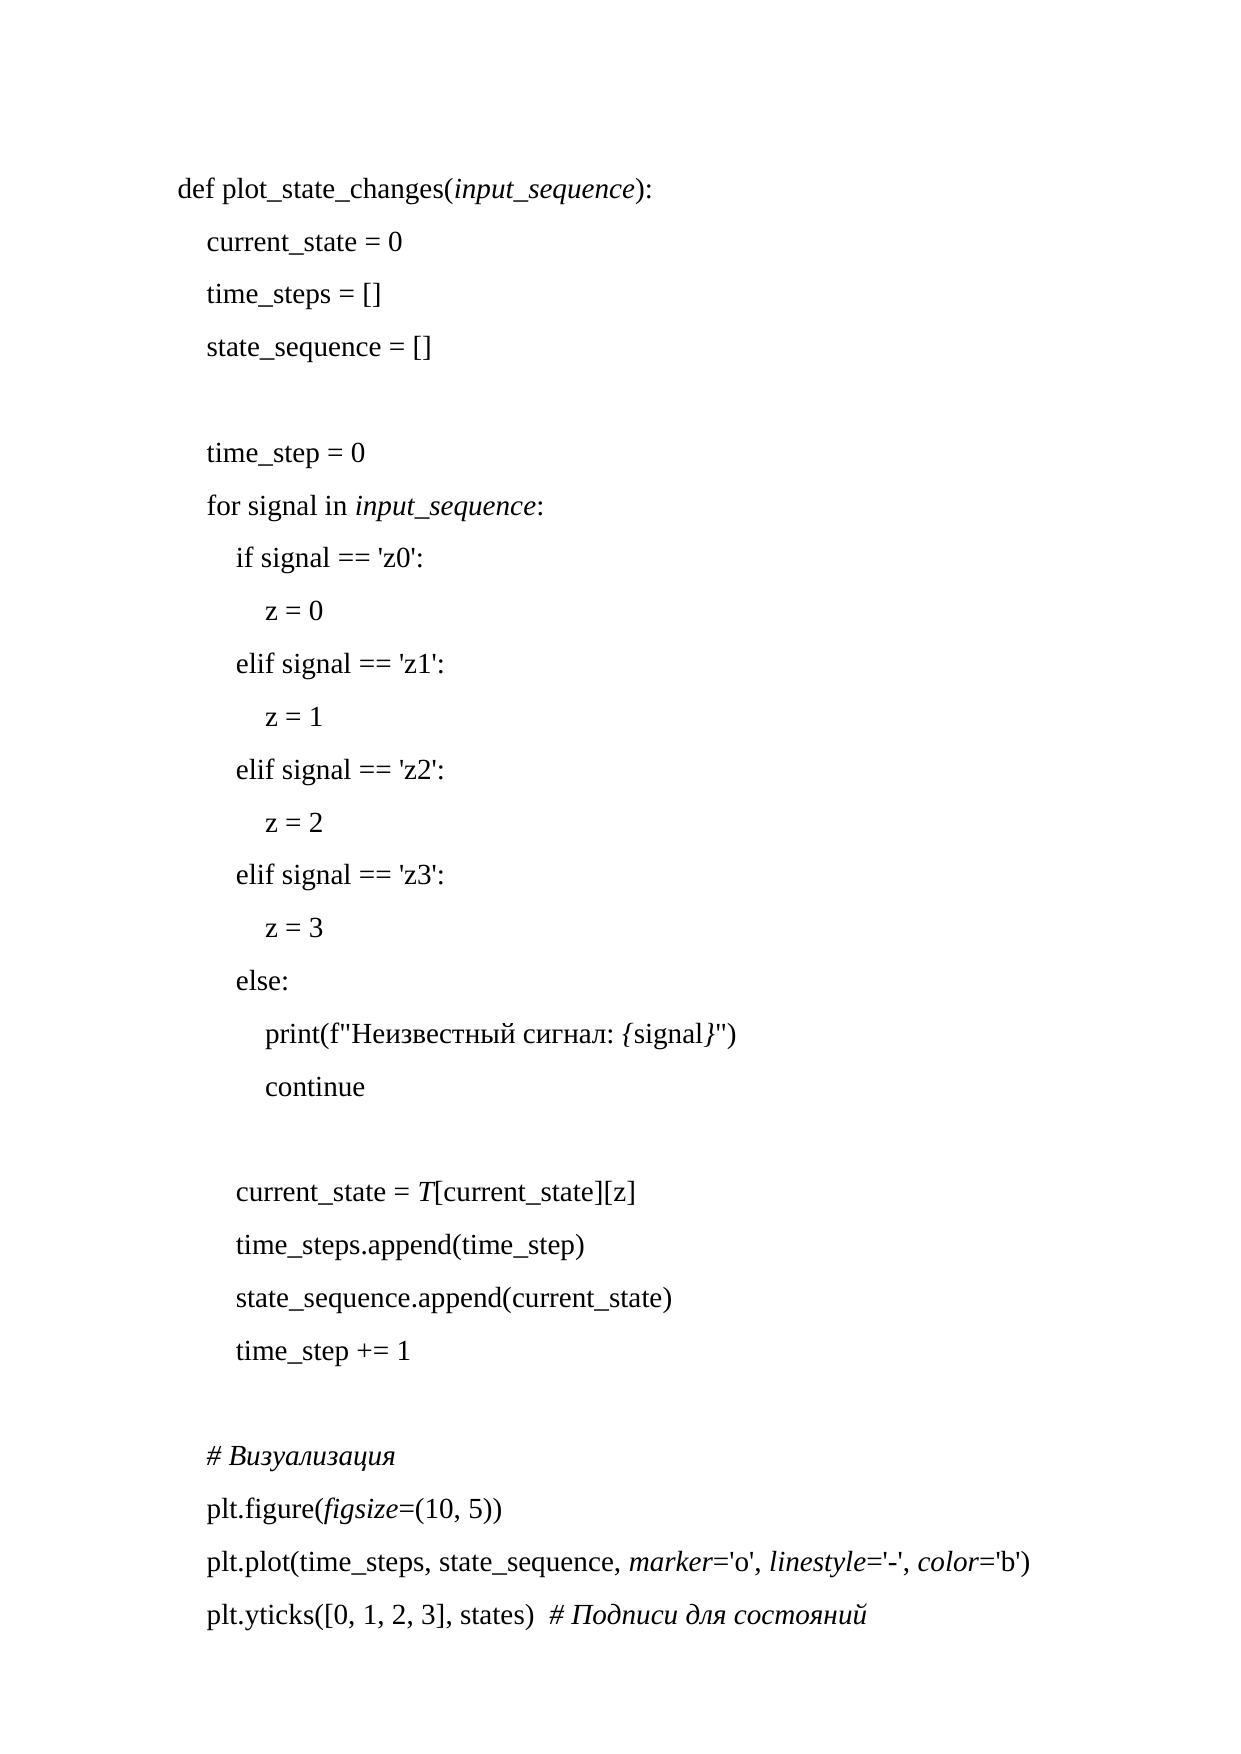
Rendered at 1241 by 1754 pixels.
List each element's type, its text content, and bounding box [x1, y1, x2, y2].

text plt.plot(time_steps, state_sequence, marker='o', linestyle='-', color='b') [177, 1544, 1152, 1578]
text def plot_state_changes(input_sequence): [177, 171, 1152, 204]
text plt.figure(figsize=(10, 5)) [177, 1491, 1152, 1525]
text time_step += 1 [177, 1333, 1152, 1366]
text time_steps = [] [177, 277, 1152, 310]
text continue [177, 1069, 1152, 1102]
text z = 0 [177, 593, 1152, 627]
text state_sequence.append(current_state) [177, 1280, 1152, 1313]
text z = 3 [177, 910, 1152, 944]
text if signal == 'z0': [177, 541, 1152, 574]
text elif signal == 'z1': [177, 646, 1152, 680]
text z = 2 [177, 805, 1152, 838]
text else: [177, 963, 1152, 997]
text time_step = 0 [177, 435, 1152, 468]
text current_state = 0 [177, 224, 1152, 257]
text elif signal == 'z2': [177, 752, 1152, 785]
text state_sequence = [] [177, 329, 1152, 363]
text elif signal == 'z3': [177, 857, 1152, 891]
text # Визуализация [177, 1438, 1152, 1472]
text print(f"Неизвестный сигнал: {signal}") [177, 1016, 1152, 1049]
text z = 1 [177, 699, 1152, 733]
text for signal in input_sequence: [177, 488, 1152, 521]
text current_state = T[current_state][z] [177, 1174, 1152, 1208]
text plt.yticks([0, 1, 2, 3], states) # Подписи для состояний [177, 1597, 1152, 1630]
text time_steps.append(time_step) [177, 1227, 1152, 1261]
